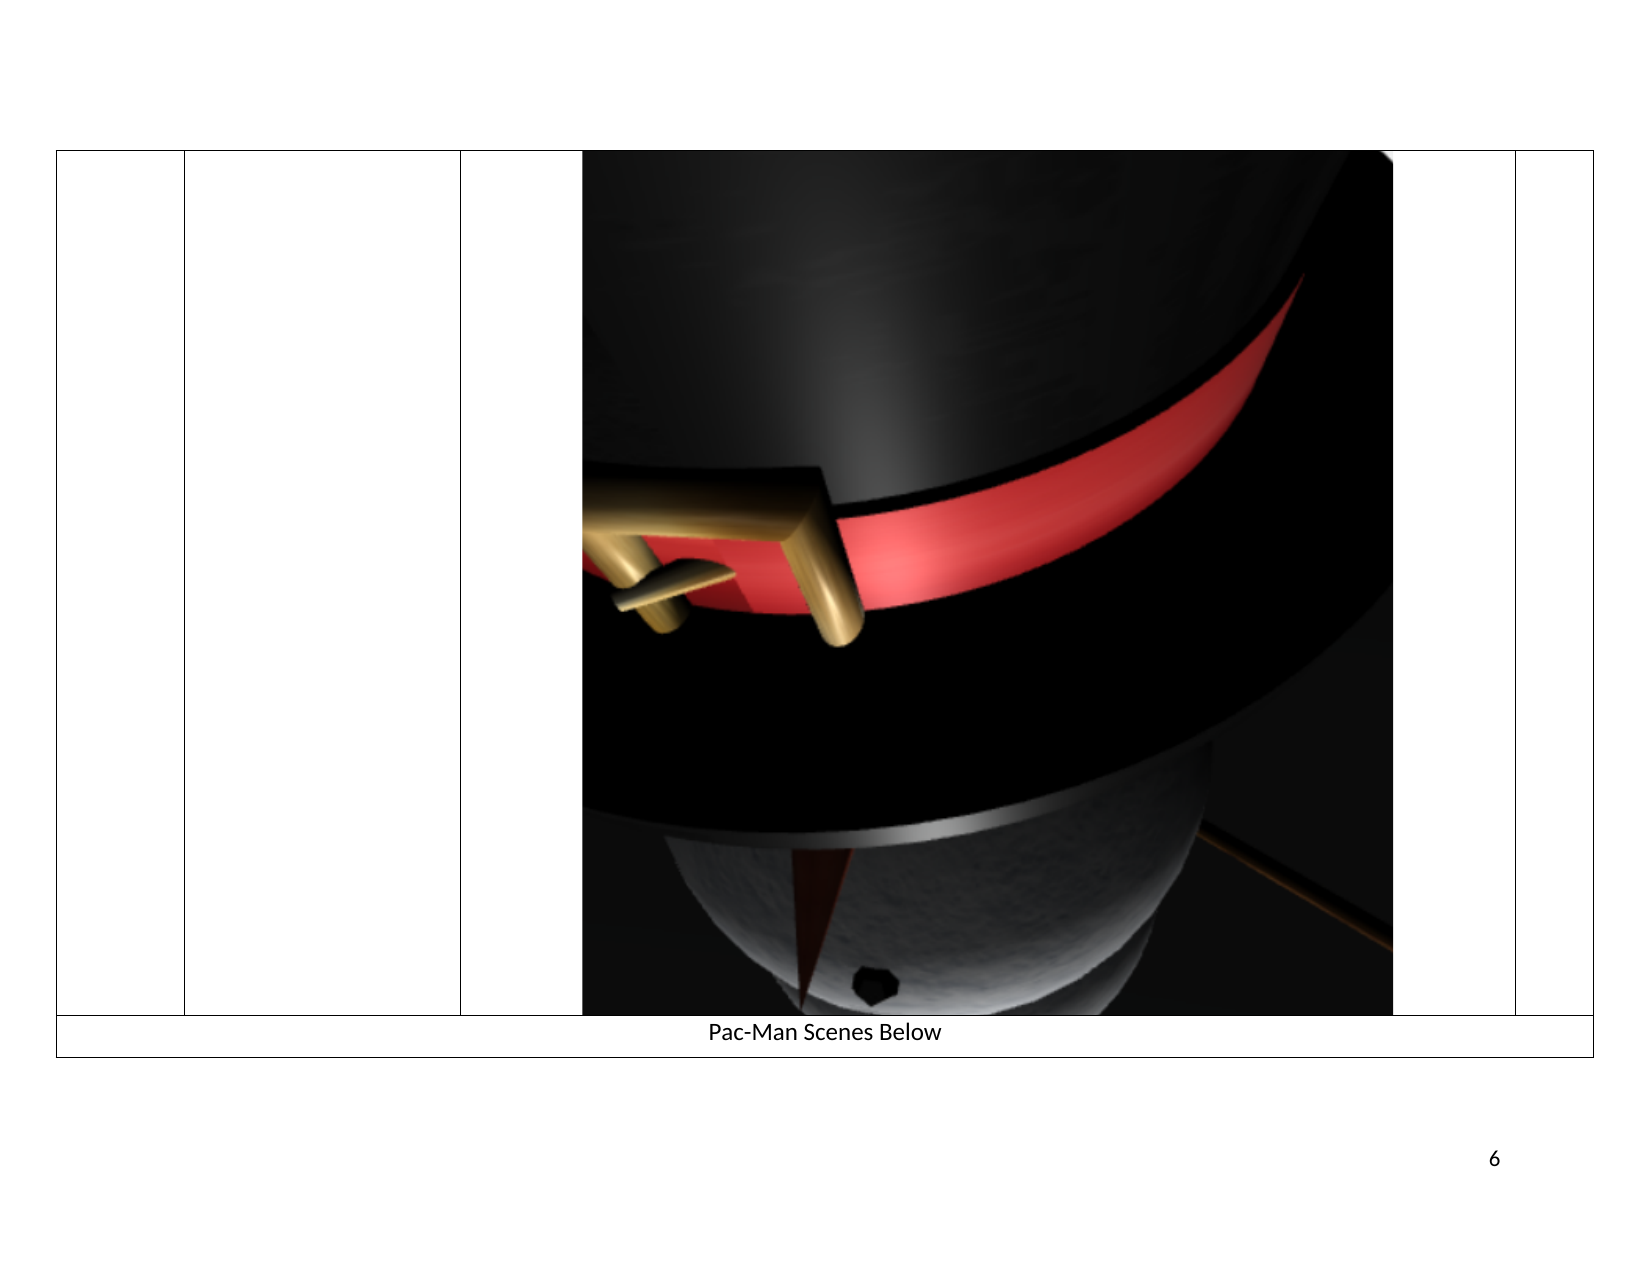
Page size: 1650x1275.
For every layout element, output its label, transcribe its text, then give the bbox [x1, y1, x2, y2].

table_cell Pac-Man Scenes Below [57, 1016, 1593, 1057]
table_cell [461, 151, 582, 1015]
table_cell [1516, 151, 1593, 1015]
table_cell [57, 151, 184, 1015]
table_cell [185, 151, 460, 1015]
table_cell [1394, 151, 1515, 1015]
picture [582, 151, 1394, 1015]
